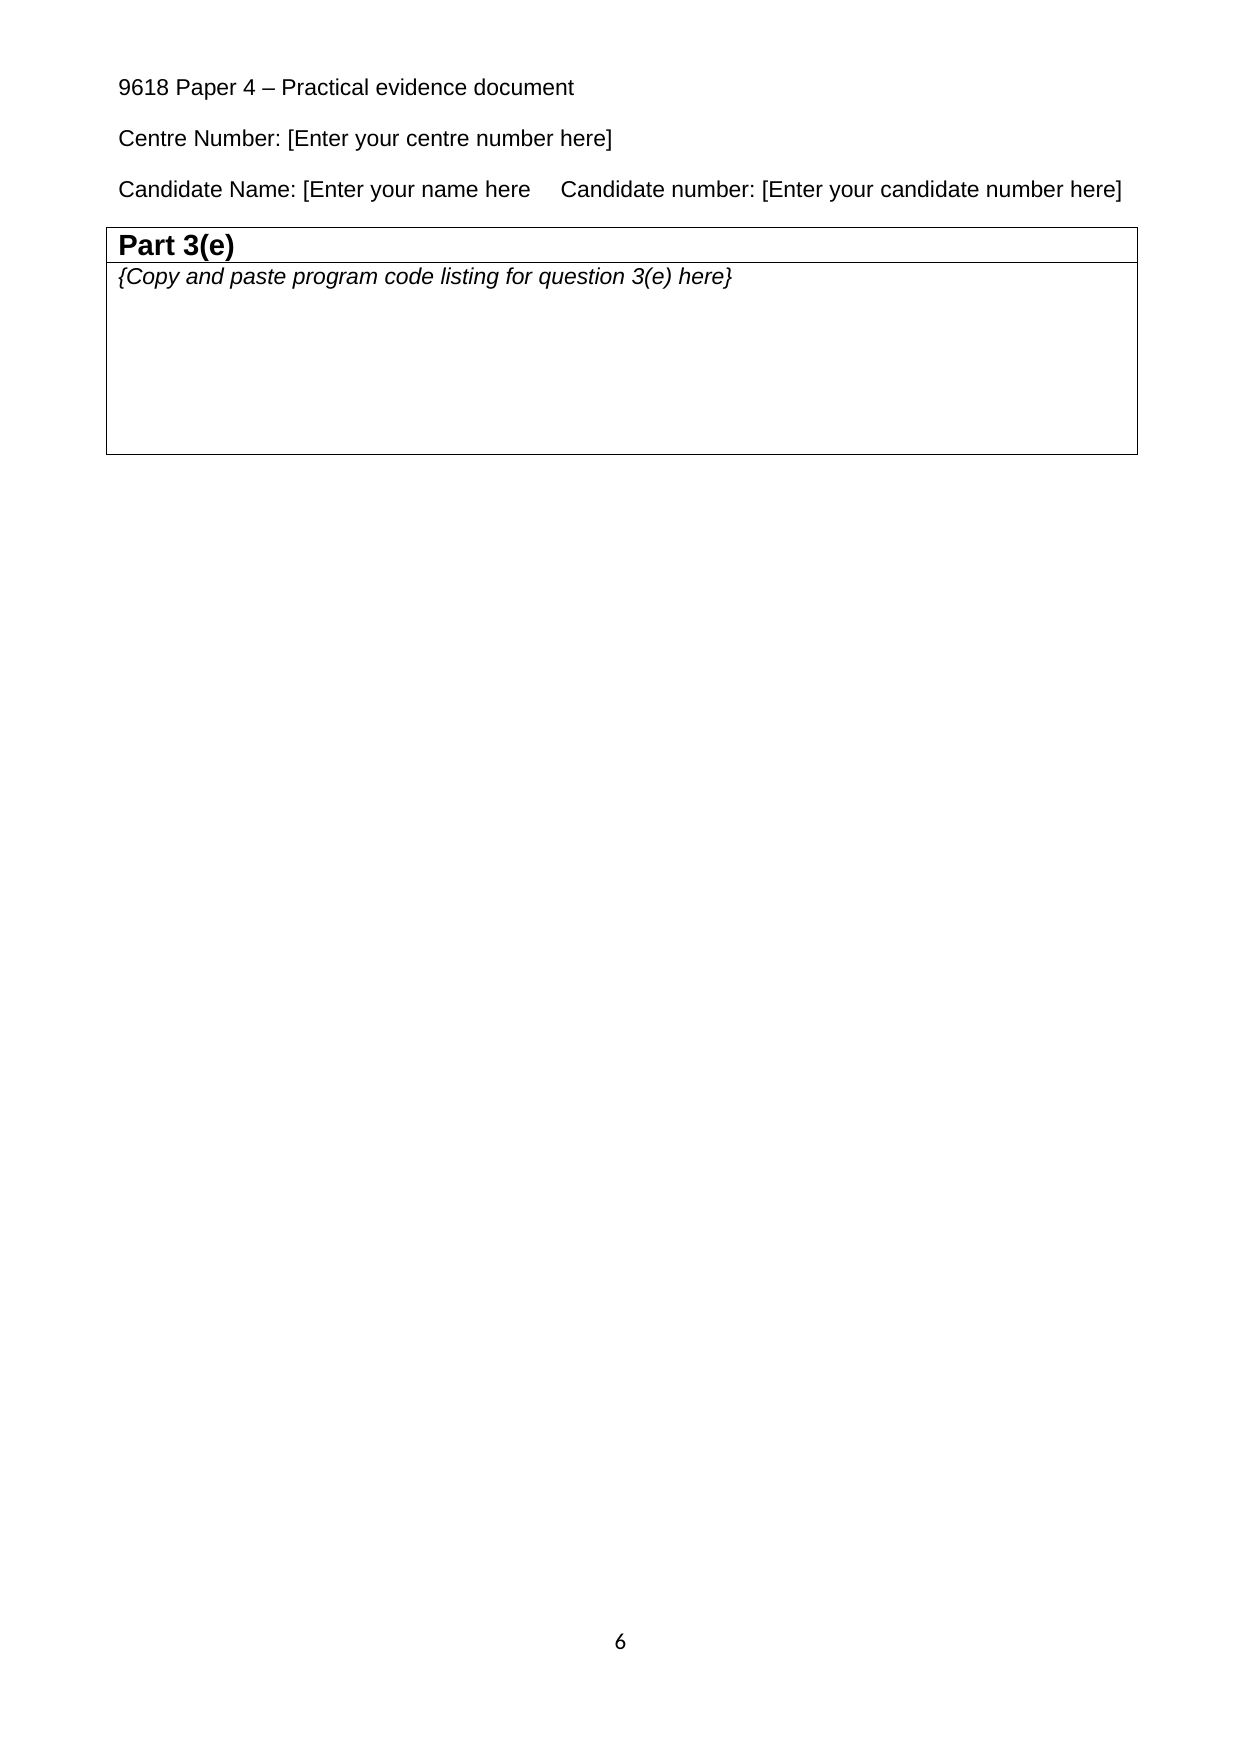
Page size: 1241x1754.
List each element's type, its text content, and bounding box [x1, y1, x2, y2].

table_cell {Copy and paste program code listing for question 3(e) here} [107, 263, 1137, 454]
table_cell Part 3(e) [107, 228, 1137, 262]
